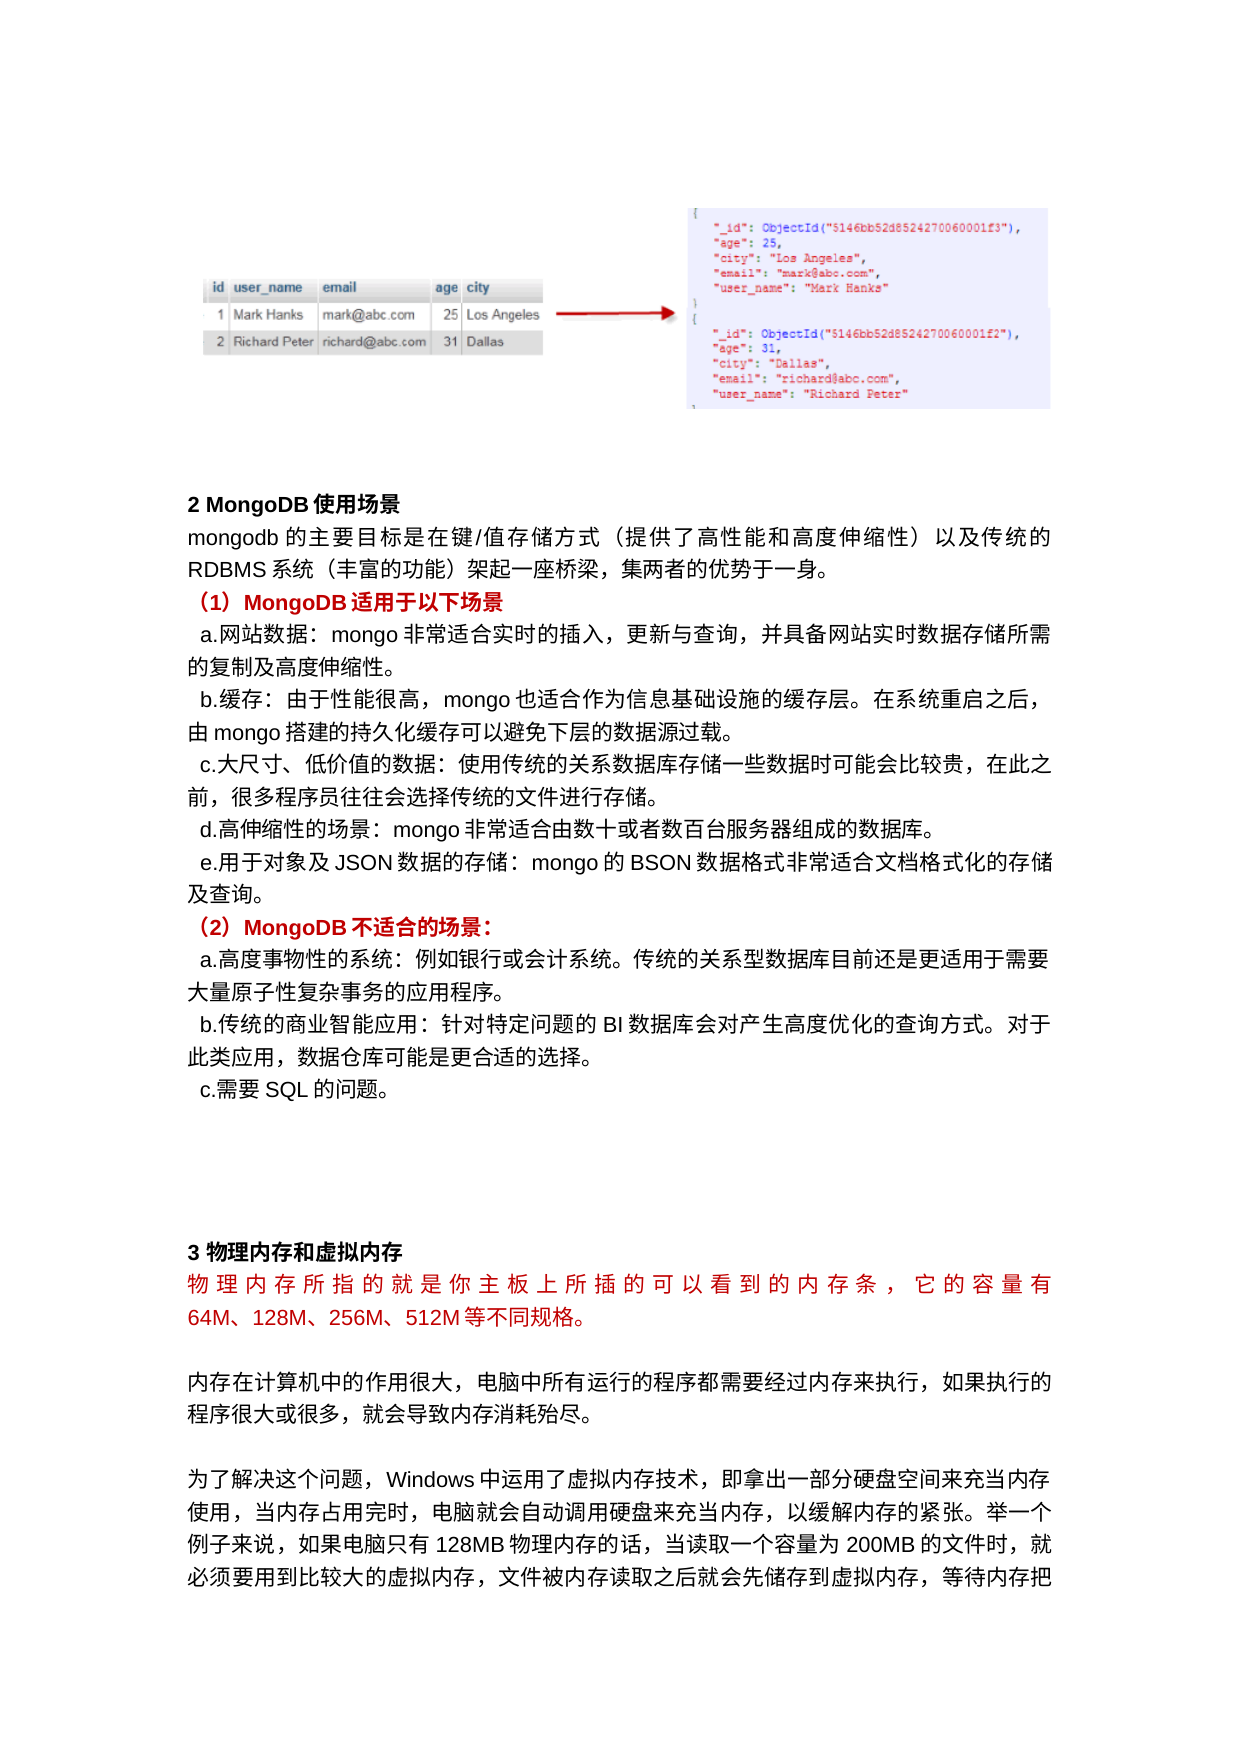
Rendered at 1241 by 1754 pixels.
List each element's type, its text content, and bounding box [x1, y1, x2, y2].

list b.缓存：由于性能很高，mongo也适合作为信息基础设施的缓存层。在系统重启之后，由mongo搭建的持久化缓存可以避免下层的数据源过载。 [187, 682, 1053, 747]
list b.传统的商业智能应用：针对特定问题的BI数据库会对产生高度优化的查询方式。对于此类应用，数据仓库可能是更合适的选择。 [187, 1007, 1053, 1072]
list 内存在计算机中的作用很大，电脑中所有运行的程序都需要经过内存来执行，如果执行的程序很大或很多，就会导致内存消耗殆尽。 [187, 1364, 1053, 1429]
list mongodb的主要目标是在键/值存储方式（提供了高性能和高度伸缩性）以及传统的RDBMS系统（丰富的功能）架起一座桥梁，集两者的优势于一身。 [187, 519, 1053, 584]
list （1）MongoDB适用于以下场景 [187, 584, 1053, 617]
list 3 物理内存和虚拟内存 [187, 1234, 1053, 1267]
list （2）MongoDB不适合的场景： [187, 909, 1053, 942]
list c.大尺寸、低价值的数据：使用传统的关系数据库存储一些数据时可能会比较贵，在此之前，很多程序员往往会选择传统的文件进行存储。 [187, 747, 1053, 812]
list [187, 1462, 1053, 1592]
picture [187, 208, 1052, 409]
list a.网站数据：mongo非常适合实时的插入，更新与查询，并具备网站实时数据存储所需的复制及高度伸缩性。 [187, 617, 1053, 682]
list a.高度事物性的系统：例如银行或会计系统。传统的关系型数据库目前还是更适用于需要大量原子性复杂事务的应用程序。 [187, 942, 1053, 1007]
list 物理内存所指的就是你主板上所插的可以看到的内存条，它的容量有64M、128M、256M、512M等不同规格。 [187, 1267, 1053, 1332]
list 2 MongoDB使用场景 [187, 487, 1053, 519]
list e.用于对象及JSON数据的存储：mongo的BSON数据格式非常适合文档格式化的存储及查询。 [187, 844, 1053, 909]
list d.高伸缩性的场景：mongo非常适合由数十或者数百台服务器组成的数据库。 [187, 812, 1053, 844]
list c.需要SQL的问题。 [187, 1072, 1053, 1104]
